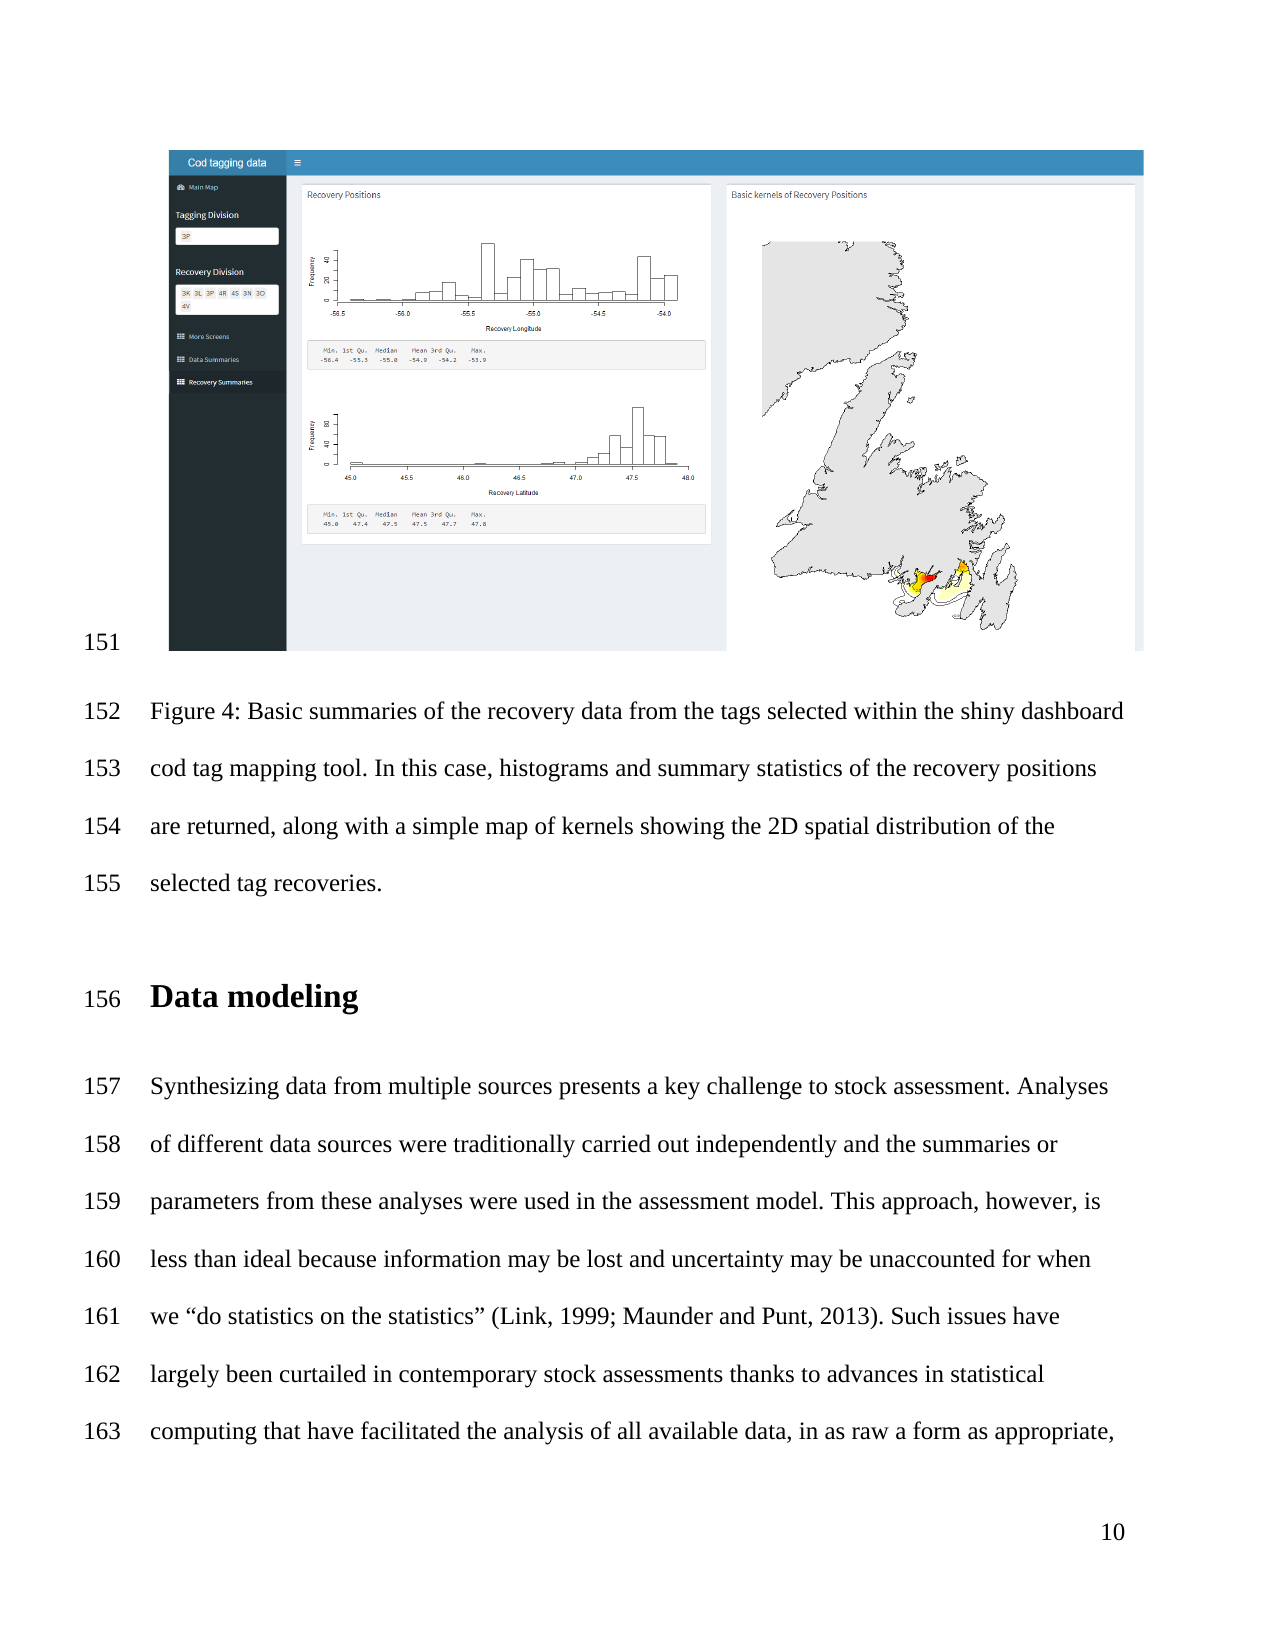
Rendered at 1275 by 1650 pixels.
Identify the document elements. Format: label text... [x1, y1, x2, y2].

picture [168, 150, 1144, 651]
subtitle Data modeling [150, 976, 1125, 1014]
text Figure 4: Basic summaries of the recovery data from the tags selected within the shiny dashboard cod tag mapping tool. In this case, histograms and summary statistics of the recovery positions are returned, along with a simple map of kernels showing the 2D spatial distribution of the selected tag recoveries. [150, 696, 1125, 897]
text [150, 1071, 1125, 1445]
